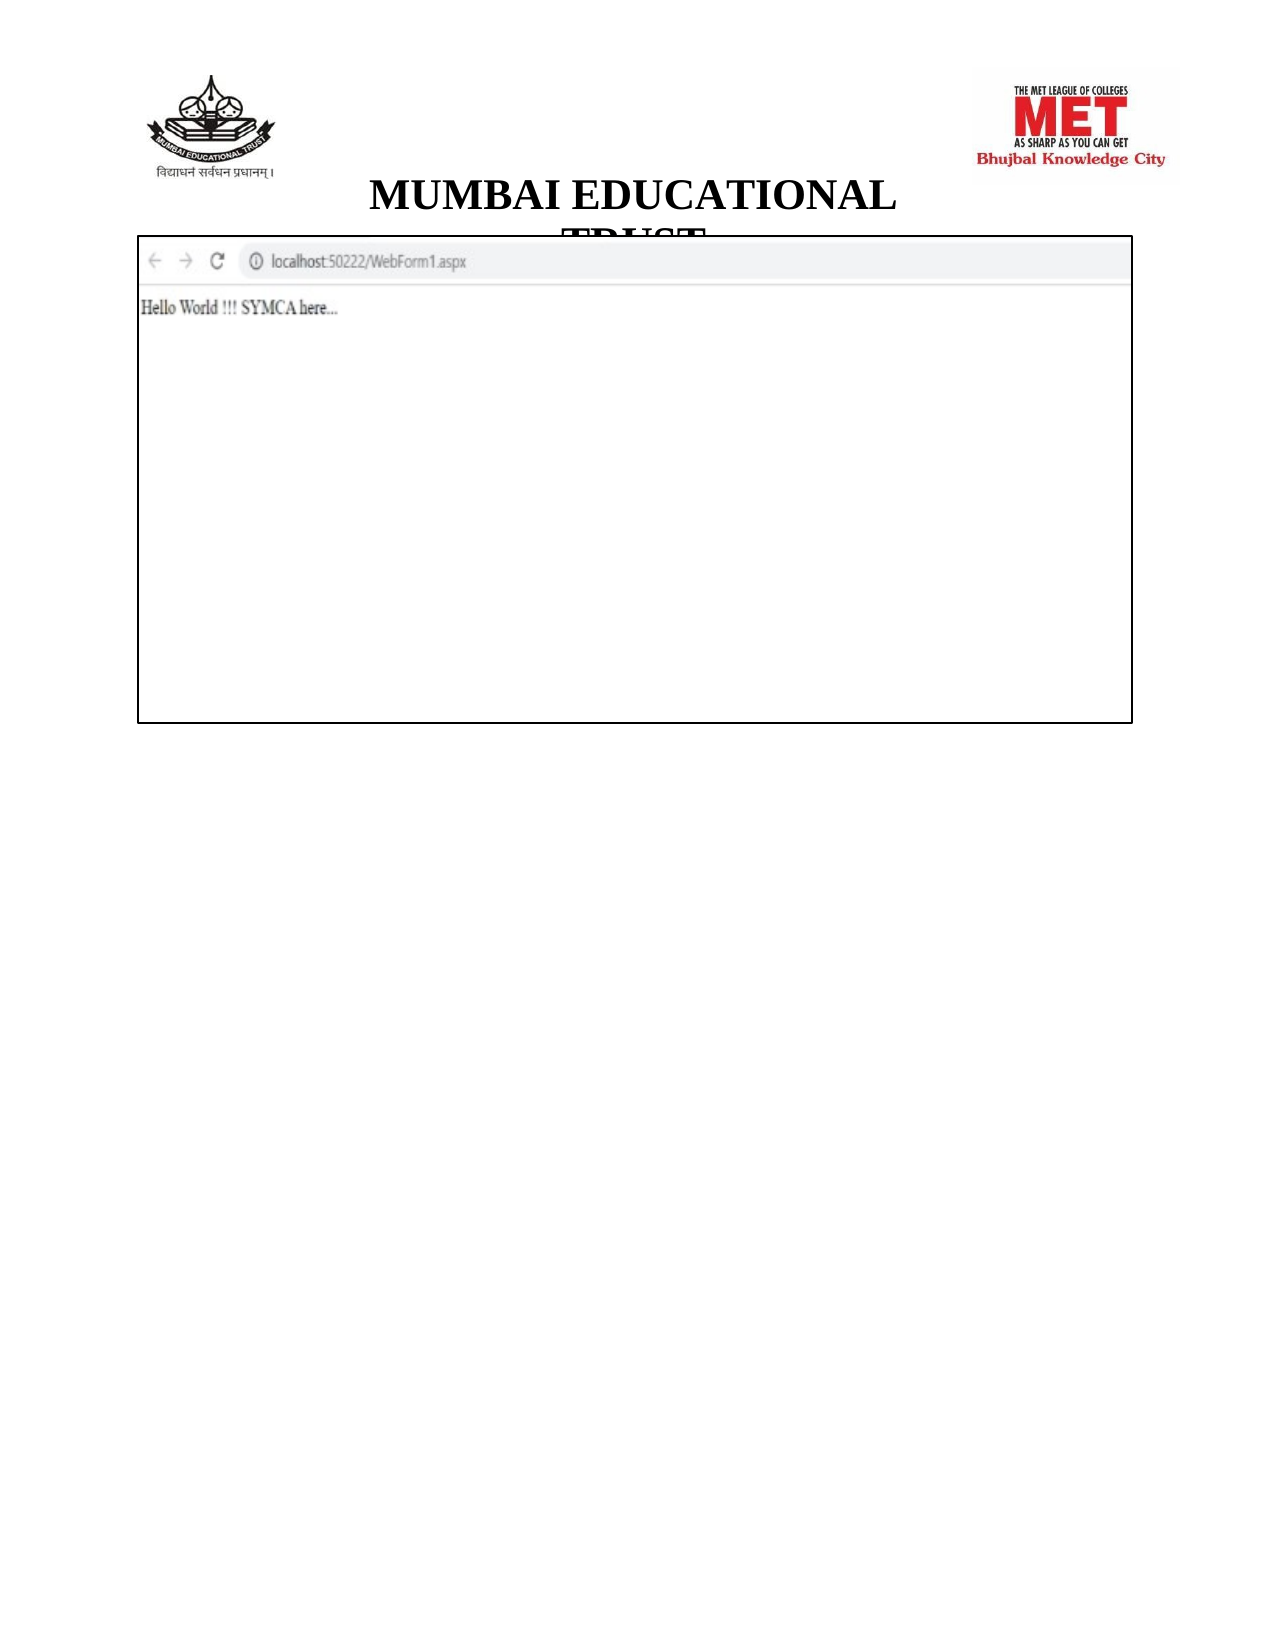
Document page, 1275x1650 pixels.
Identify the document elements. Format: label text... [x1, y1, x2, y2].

text TRUST [243, 219, 1023, 235]
picture [971, 67, 1180, 185]
picture [139, 237, 1131, 316]
picture [146, 75, 277, 171]
text MUMBAI EDUCATIONAL [127, 171, 1140, 219]
